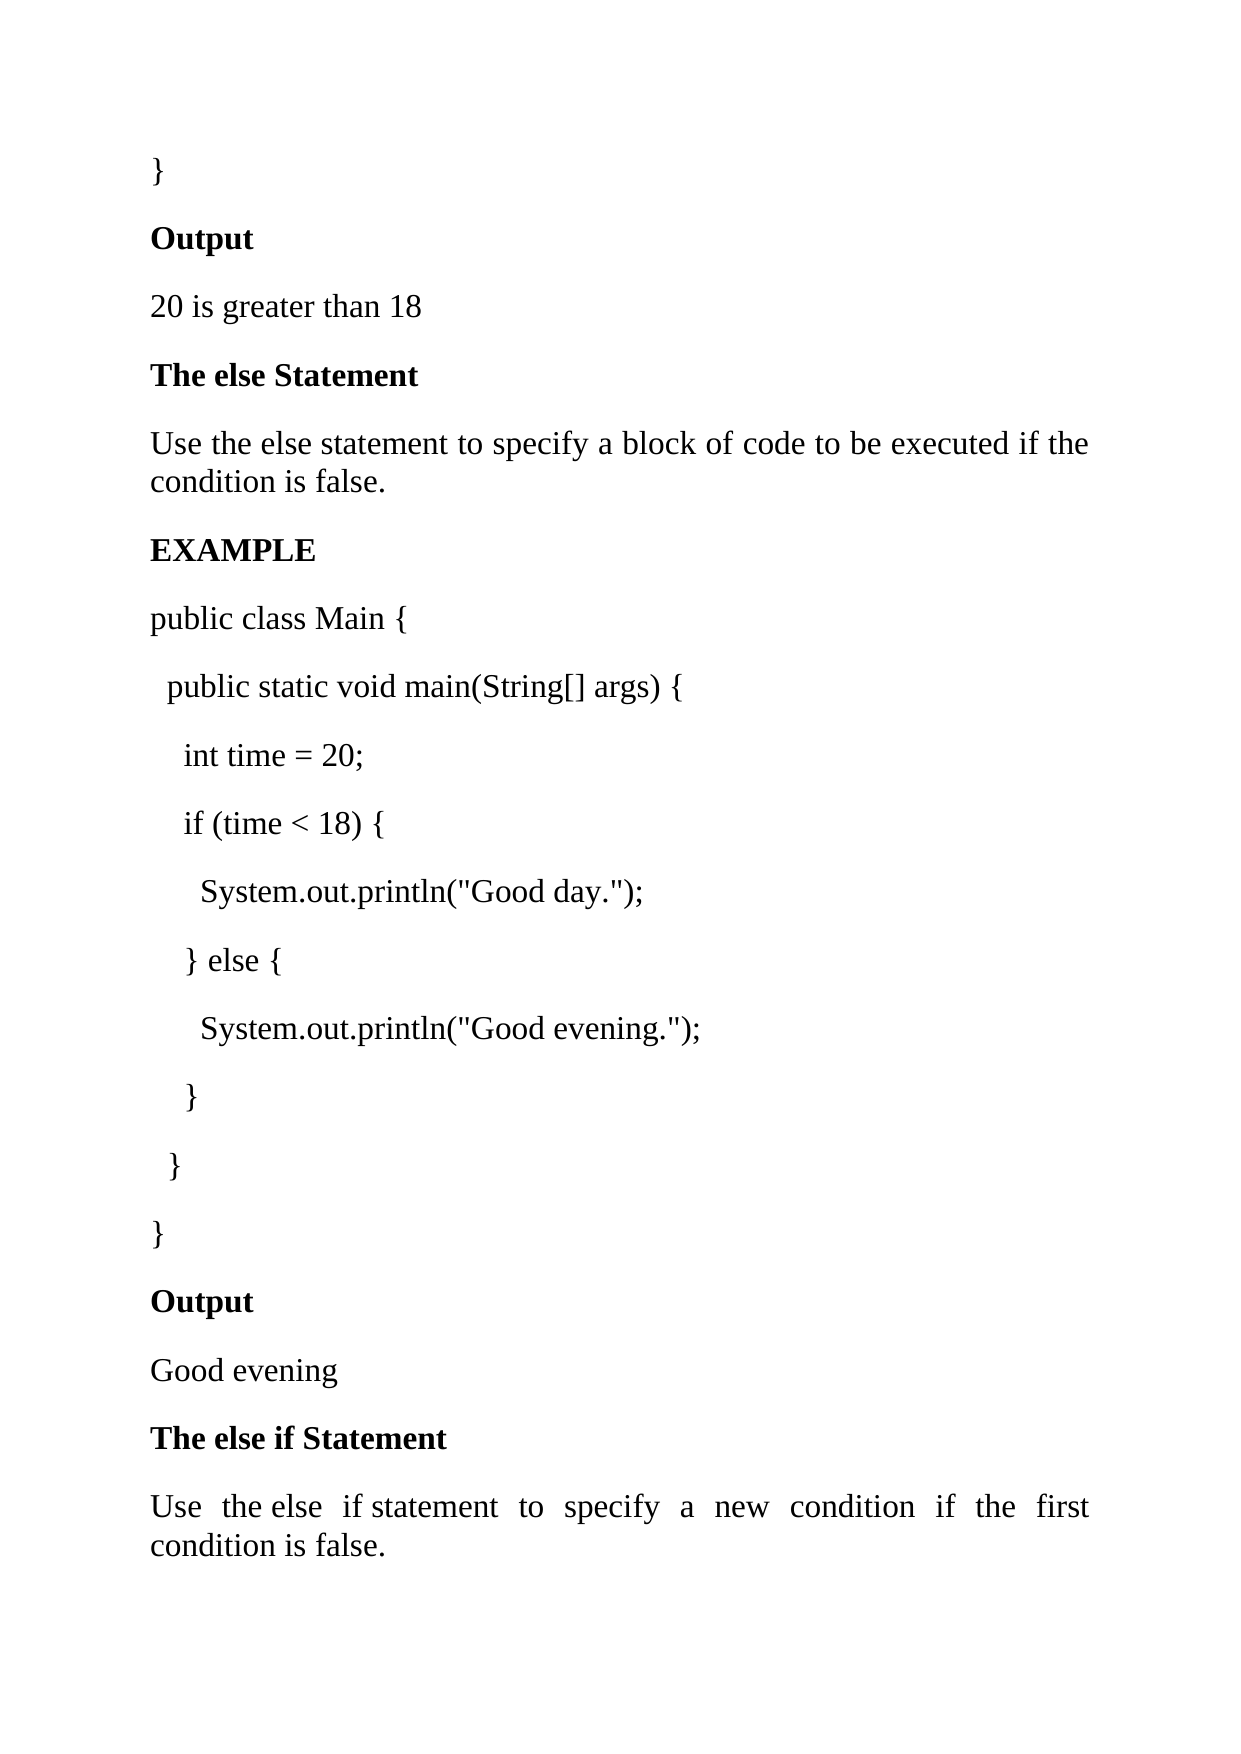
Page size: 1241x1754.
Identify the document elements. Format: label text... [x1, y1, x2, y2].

text Use the else if statement to specify a new condition if the first condition is false. [150, 1487, 1090, 1563]
subtitle The else Statement [150, 355, 1090, 393]
text } [150, 150, 1090, 188]
text 20 is greater than 18 [150, 287, 1090, 325]
text } [150, 1213, 1090, 1252]
text Output [150, 1282, 1090, 1320]
text if (time < 18) { [150, 803, 1090, 842]
subtitle The else if Statement [150, 1418, 1090, 1457]
text System.out.println("Good evening."); [150, 1008, 1090, 1047]
text EXAMPLE [150, 530, 1090, 568]
text public static void main(String[] args) { [150, 667, 1090, 705]
text } [150, 1145, 1090, 1183]
text Good evening [150, 1350, 1090, 1388]
text int time = 20; [150, 735, 1090, 773]
text System.out.println("Good day."); [150, 872, 1090, 910]
text Use the else statement to specify a block of code to be executed if the condition is false. [150, 423, 1090, 500]
text } else { [150, 940, 1090, 978]
text Output [150, 218, 1090, 257]
text public class Main { [150, 598, 1090, 637]
text } [150, 1077, 1090, 1115]
